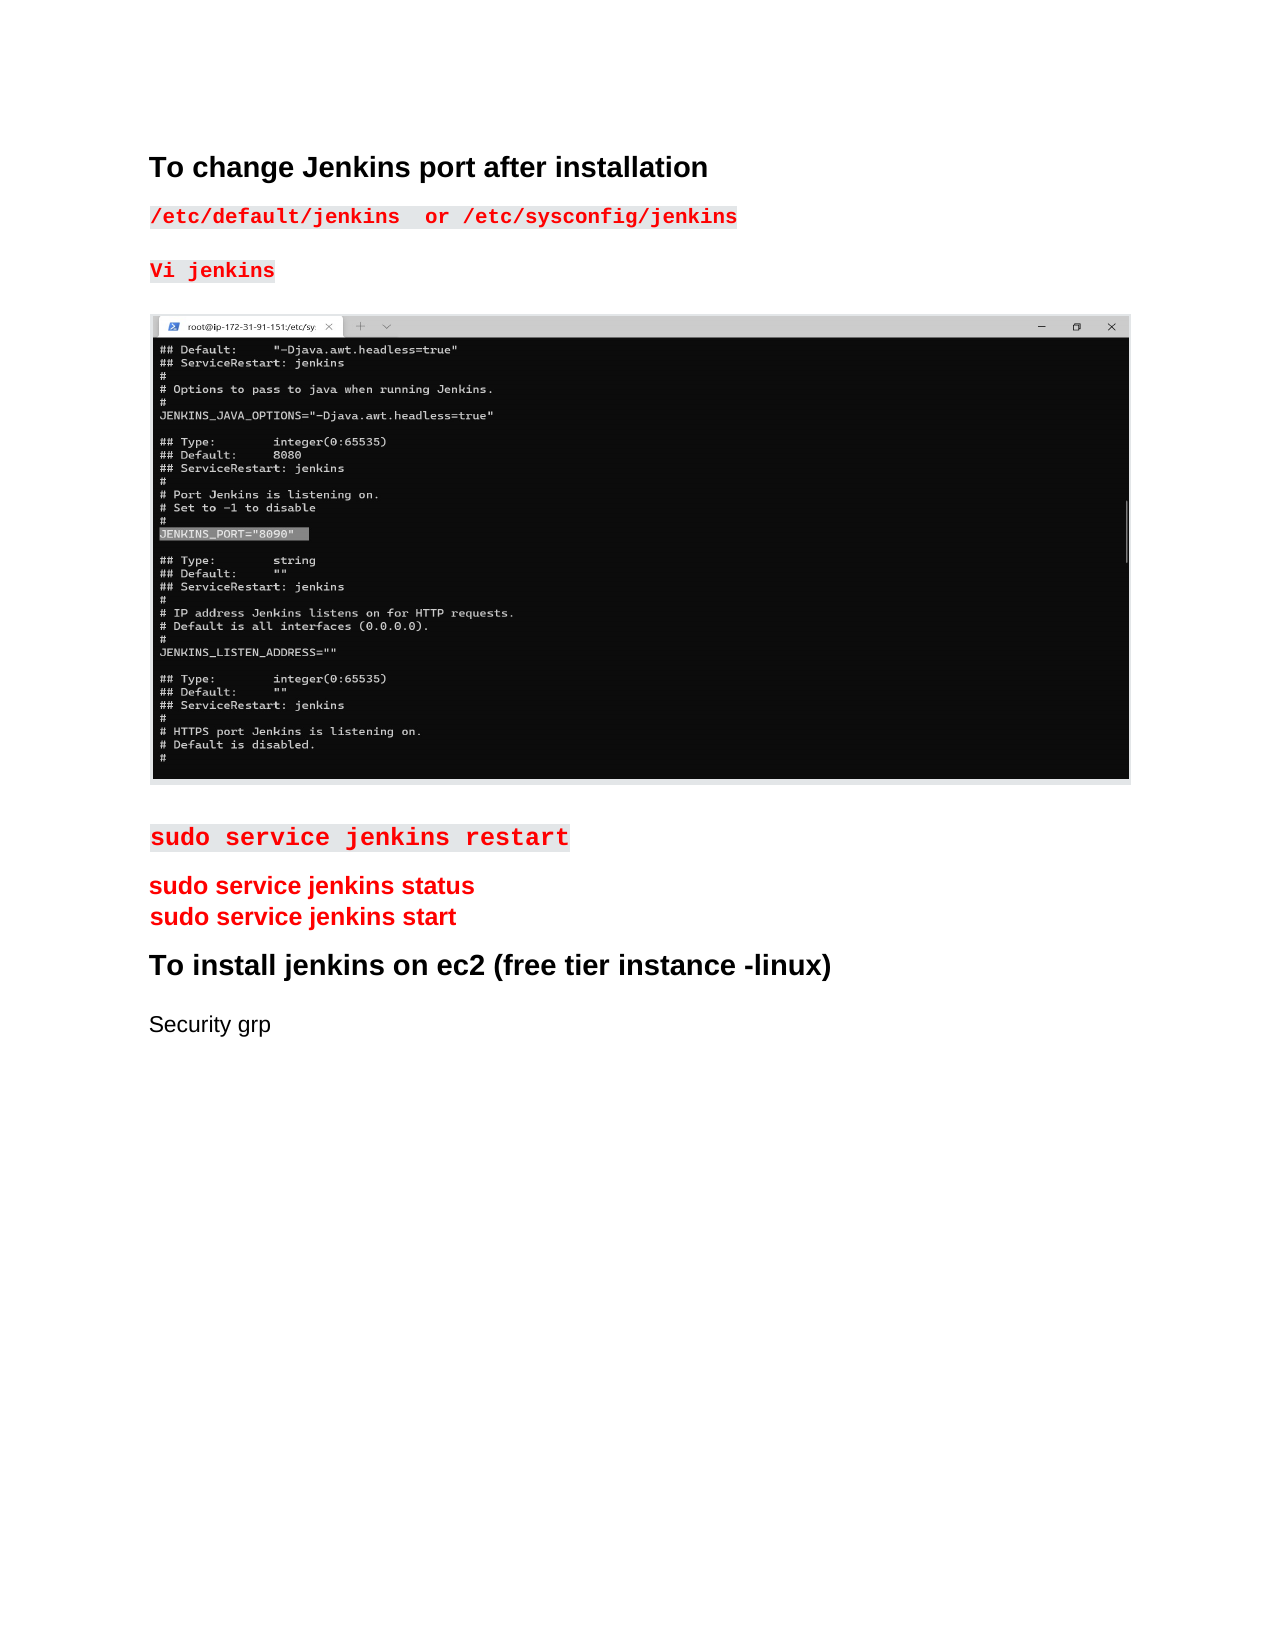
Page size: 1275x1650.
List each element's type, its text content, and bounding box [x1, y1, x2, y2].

text To install jenkins on ec2 (free tier instance -linux) [148, 948, 1080, 982]
text /etc/default/jenkins or /etc/sysconfig/jenkins Vi jenkins [150, 206, 762, 283]
text To change Jenkins port after installation [148, 150, 1080, 183]
picture [153, 316, 1129, 779]
text Security grp [148, 1011, 681, 1038]
subtitle sudo service jenkins status sudo service jenkins start [148, 871, 536, 931]
